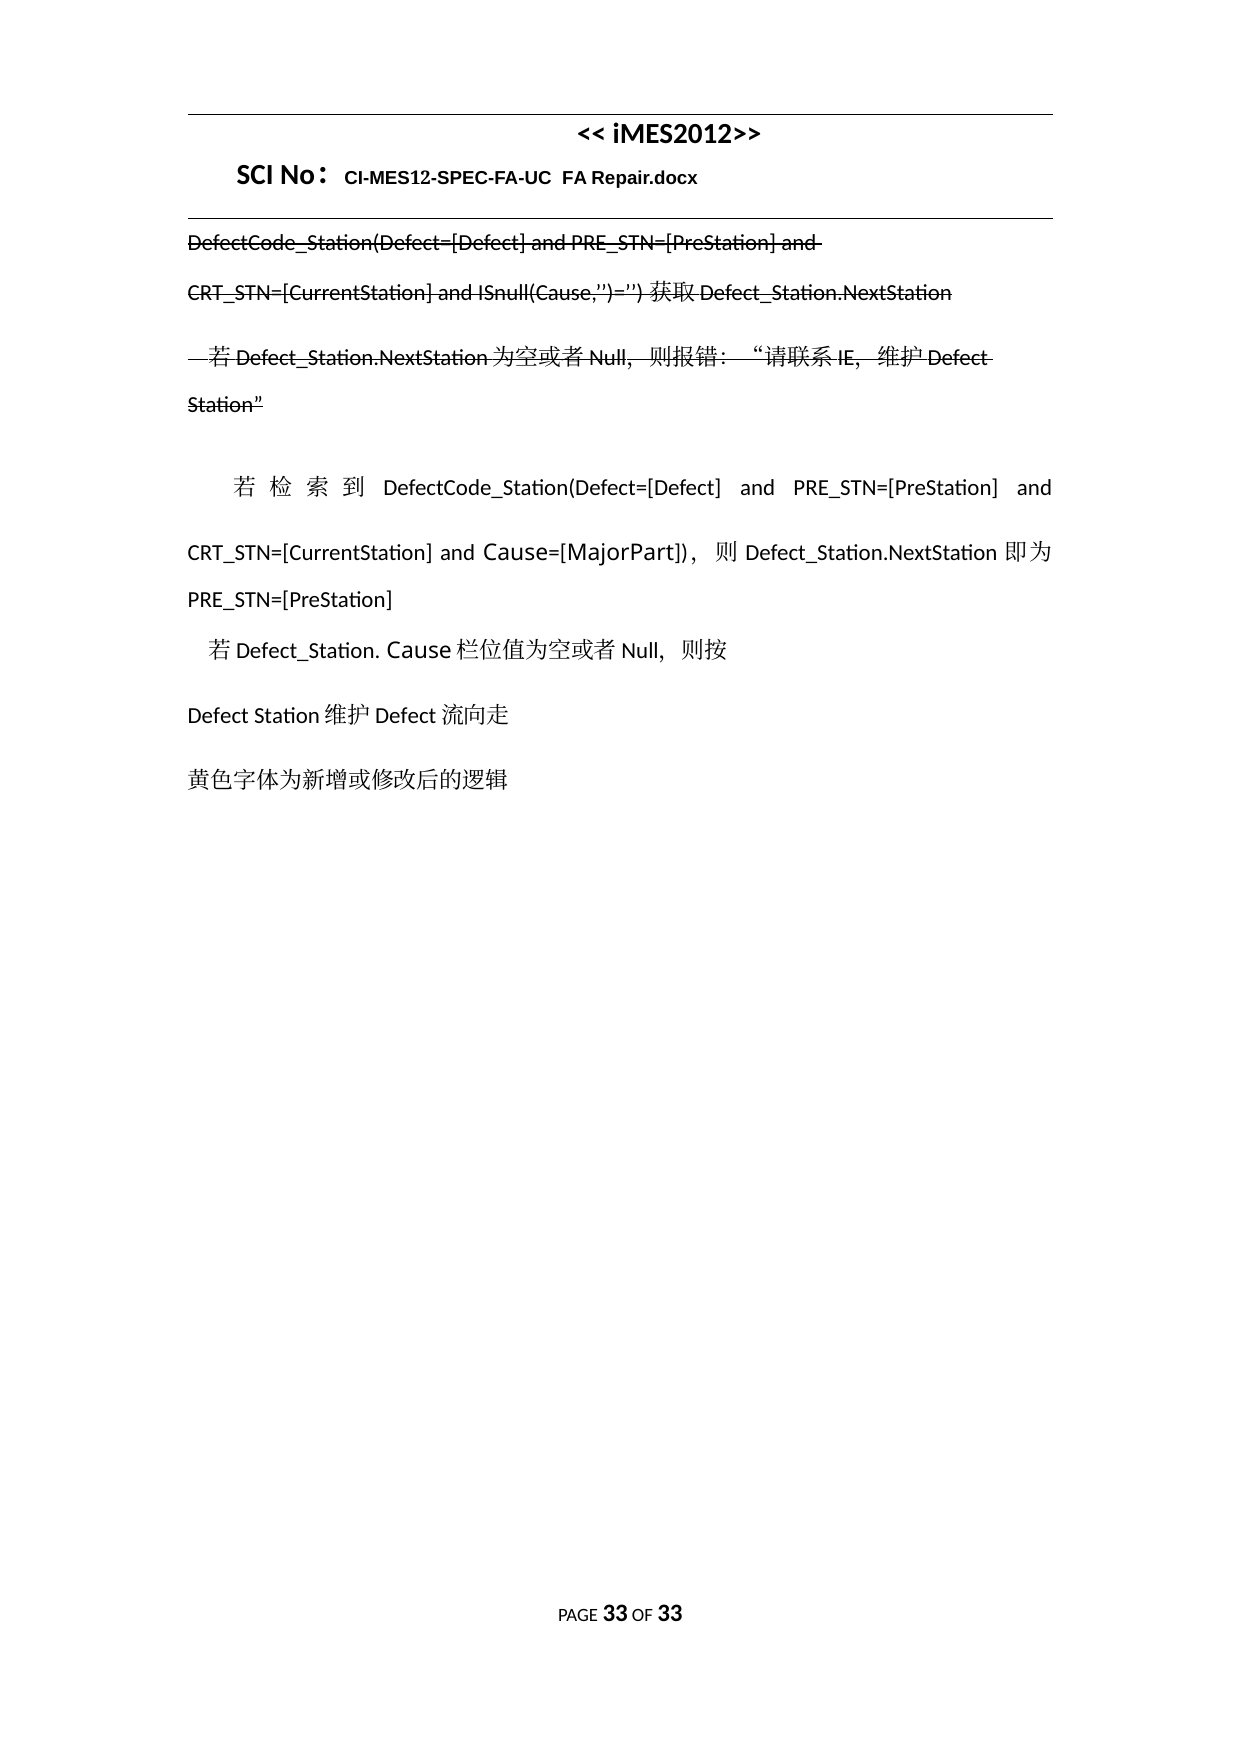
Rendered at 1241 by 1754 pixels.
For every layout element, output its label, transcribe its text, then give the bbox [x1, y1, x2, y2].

text 若Defect_Station.NextStation为空或者Null，则报错：“请联系IE，维护Defect Station” [187, 323, 1053, 421]
text Defect Station维护Defect流向走 [187, 681, 1053, 746]
text 黄色字体为新增或修改后的逻辑 [187, 746, 1053, 811]
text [187, 226, 1053, 323]
text 若Defect_Station. Cause栏位值为空或者Null，则按 [187, 616, 1053, 681]
text 若检索到DefectCode_Station(Defect=[Defect] and PRE_STN=[PreStation] and CRT_STN=[CurrentStation] and Cause=[MajorPart])，则Defect_Station.NextStation即为PRE_STN=[PreStation] [187, 453, 1053, 616]
